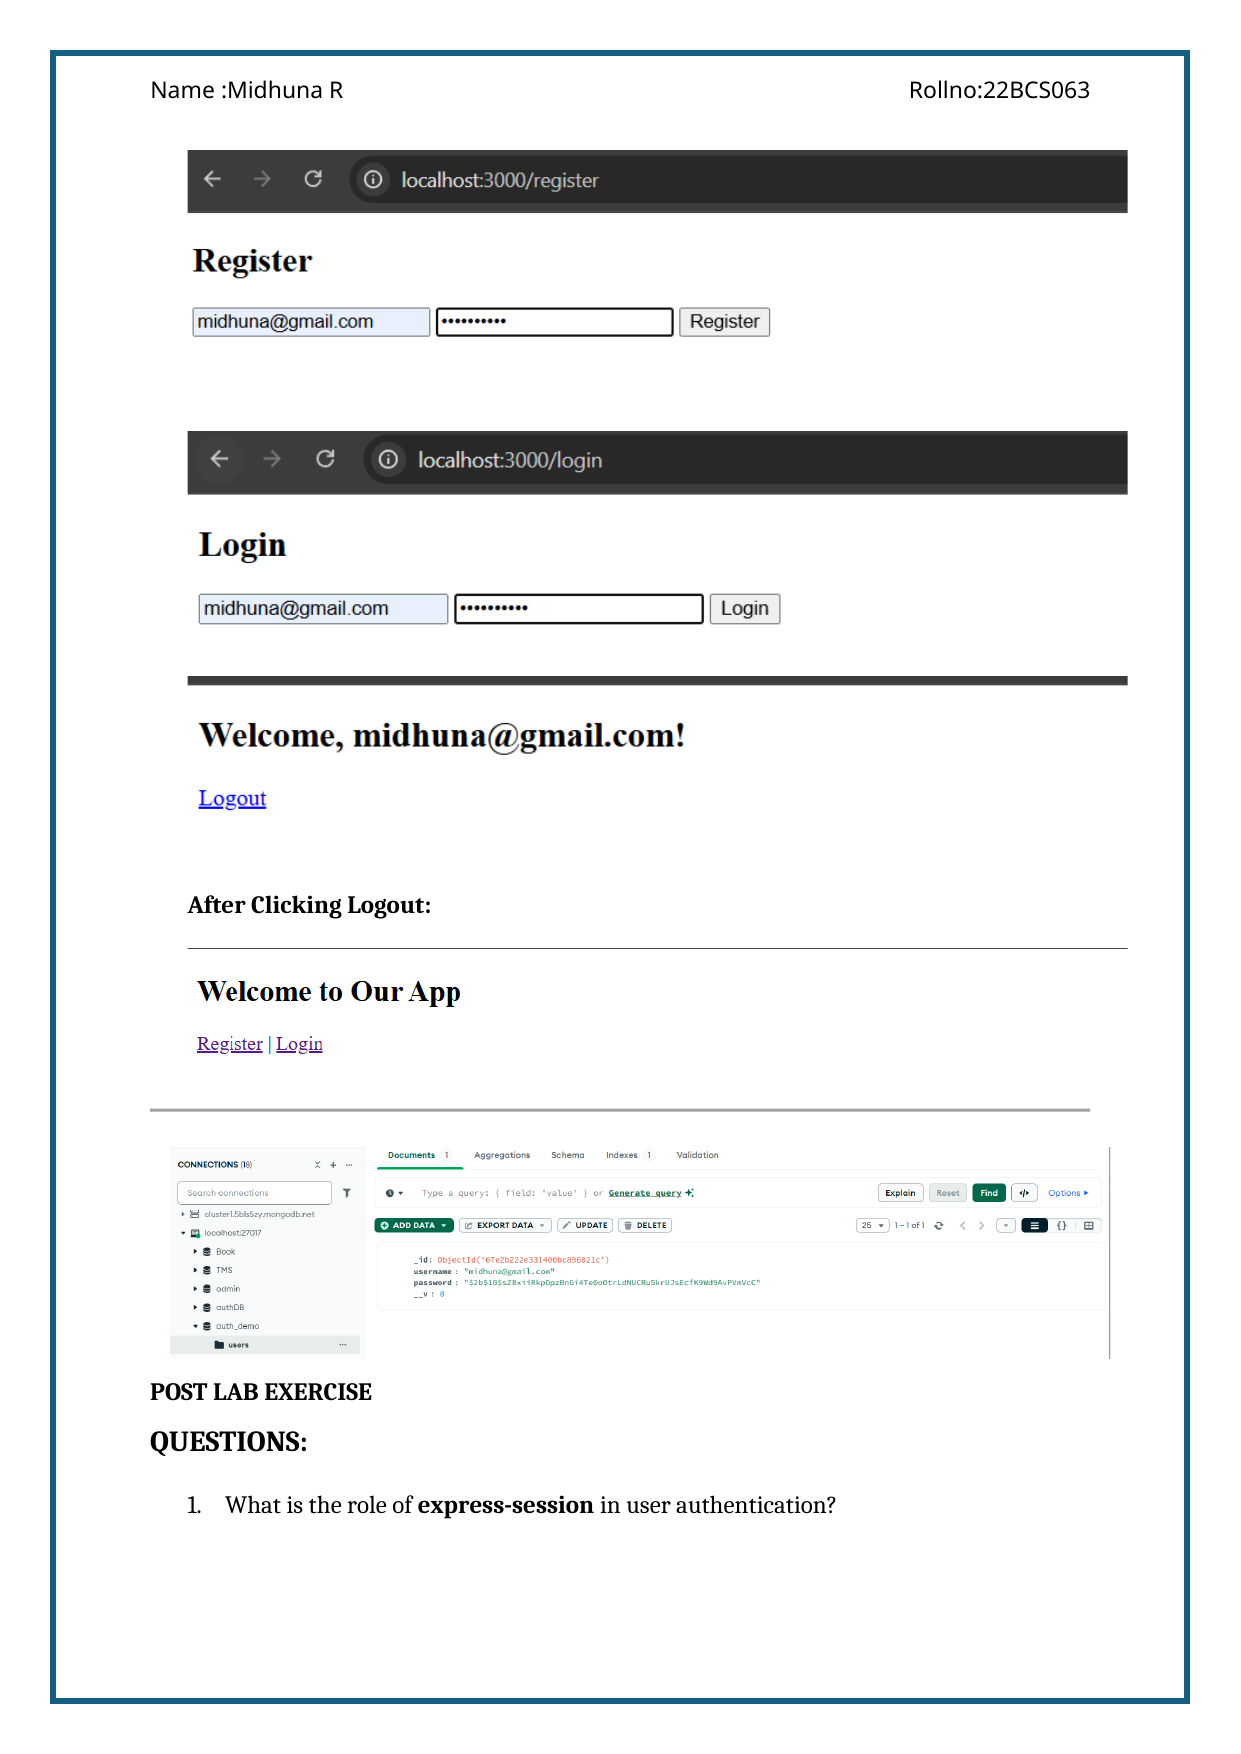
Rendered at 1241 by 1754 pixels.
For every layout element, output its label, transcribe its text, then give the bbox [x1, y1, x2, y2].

picture [187, 676, 1128, 862]
subtitle QUESTIONS: [150, 1426, 1090, 1459]
picture [187, 948, 1128, 1080]
picture [187, 431, 1128, 648]
list What is the role of express-session in user authentication? [187, 1491, 1090, 1519]
text After Clicking Logout: [187, 891, 1090, 919]
picture [170, 1147, 1111, 1359]
picture [187, 150, 1128, 402]
subtitle POST LAB EXERCISE [150, 1190, 1090, 1407]
